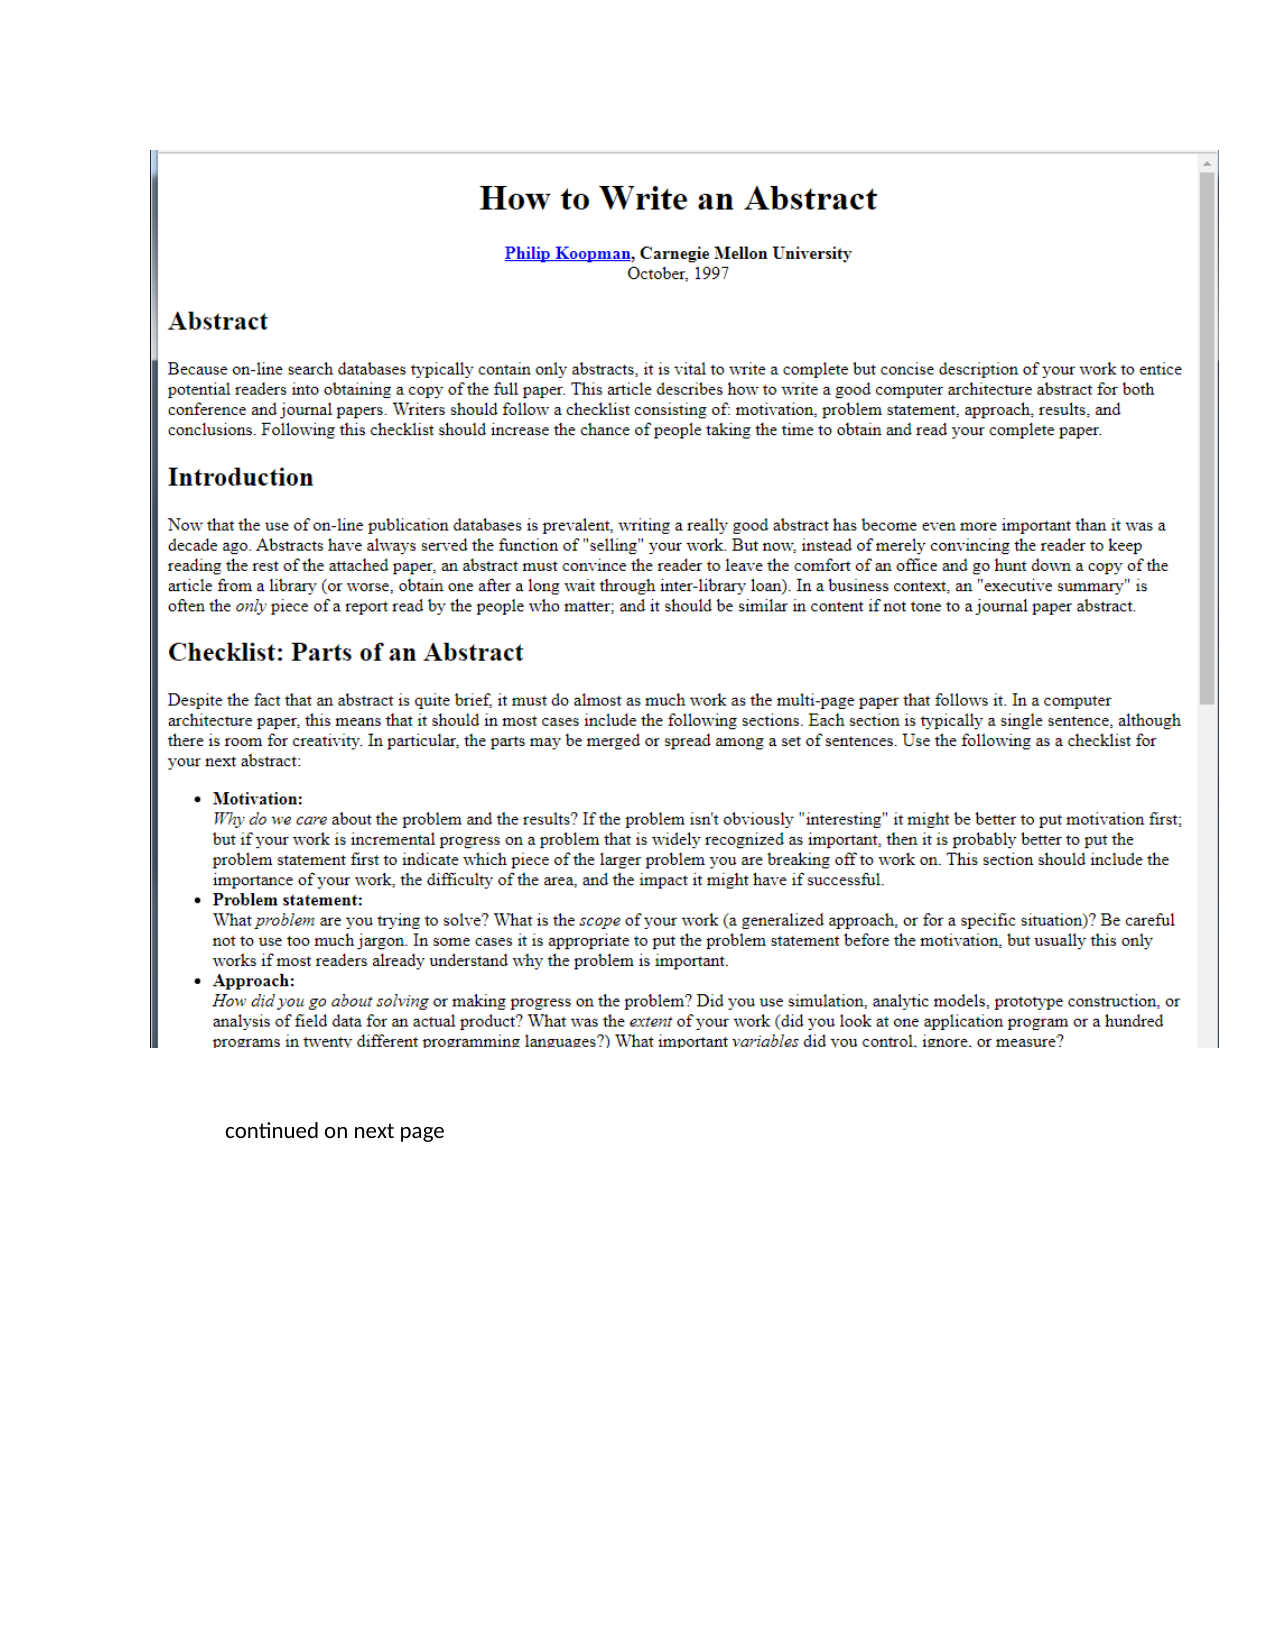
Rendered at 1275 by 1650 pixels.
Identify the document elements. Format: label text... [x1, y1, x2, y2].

picture [150, 150, 1219, 1048]
list continued on next page [225, 1116, 1125, 1144]
